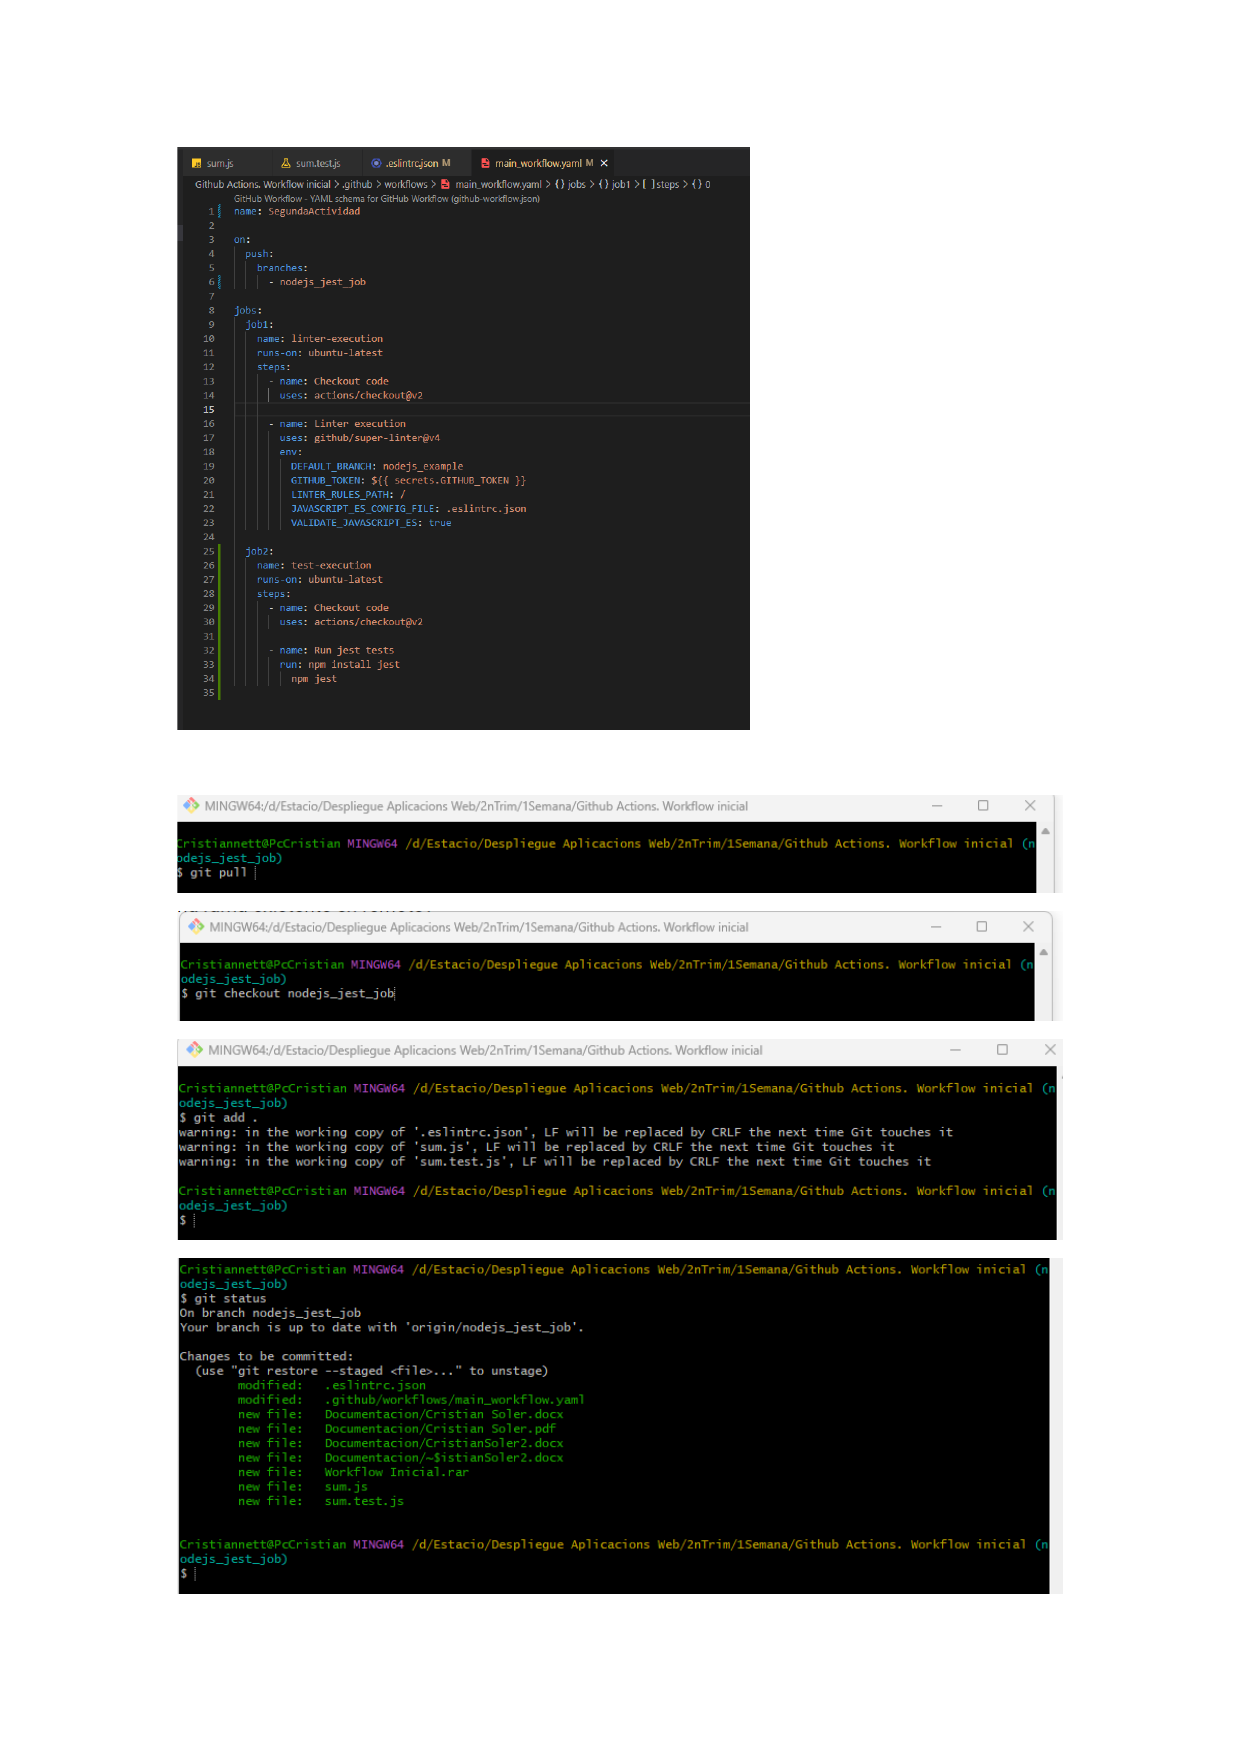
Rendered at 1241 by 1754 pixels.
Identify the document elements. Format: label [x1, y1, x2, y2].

picture [177, 1039, 1063, 1240]
picture [177, 1258, 1063, 1594]
picture [177, 147, 750, 730]
picture [177, 911, 1063, 1021]
picture [177, 795, 1063, 893]
